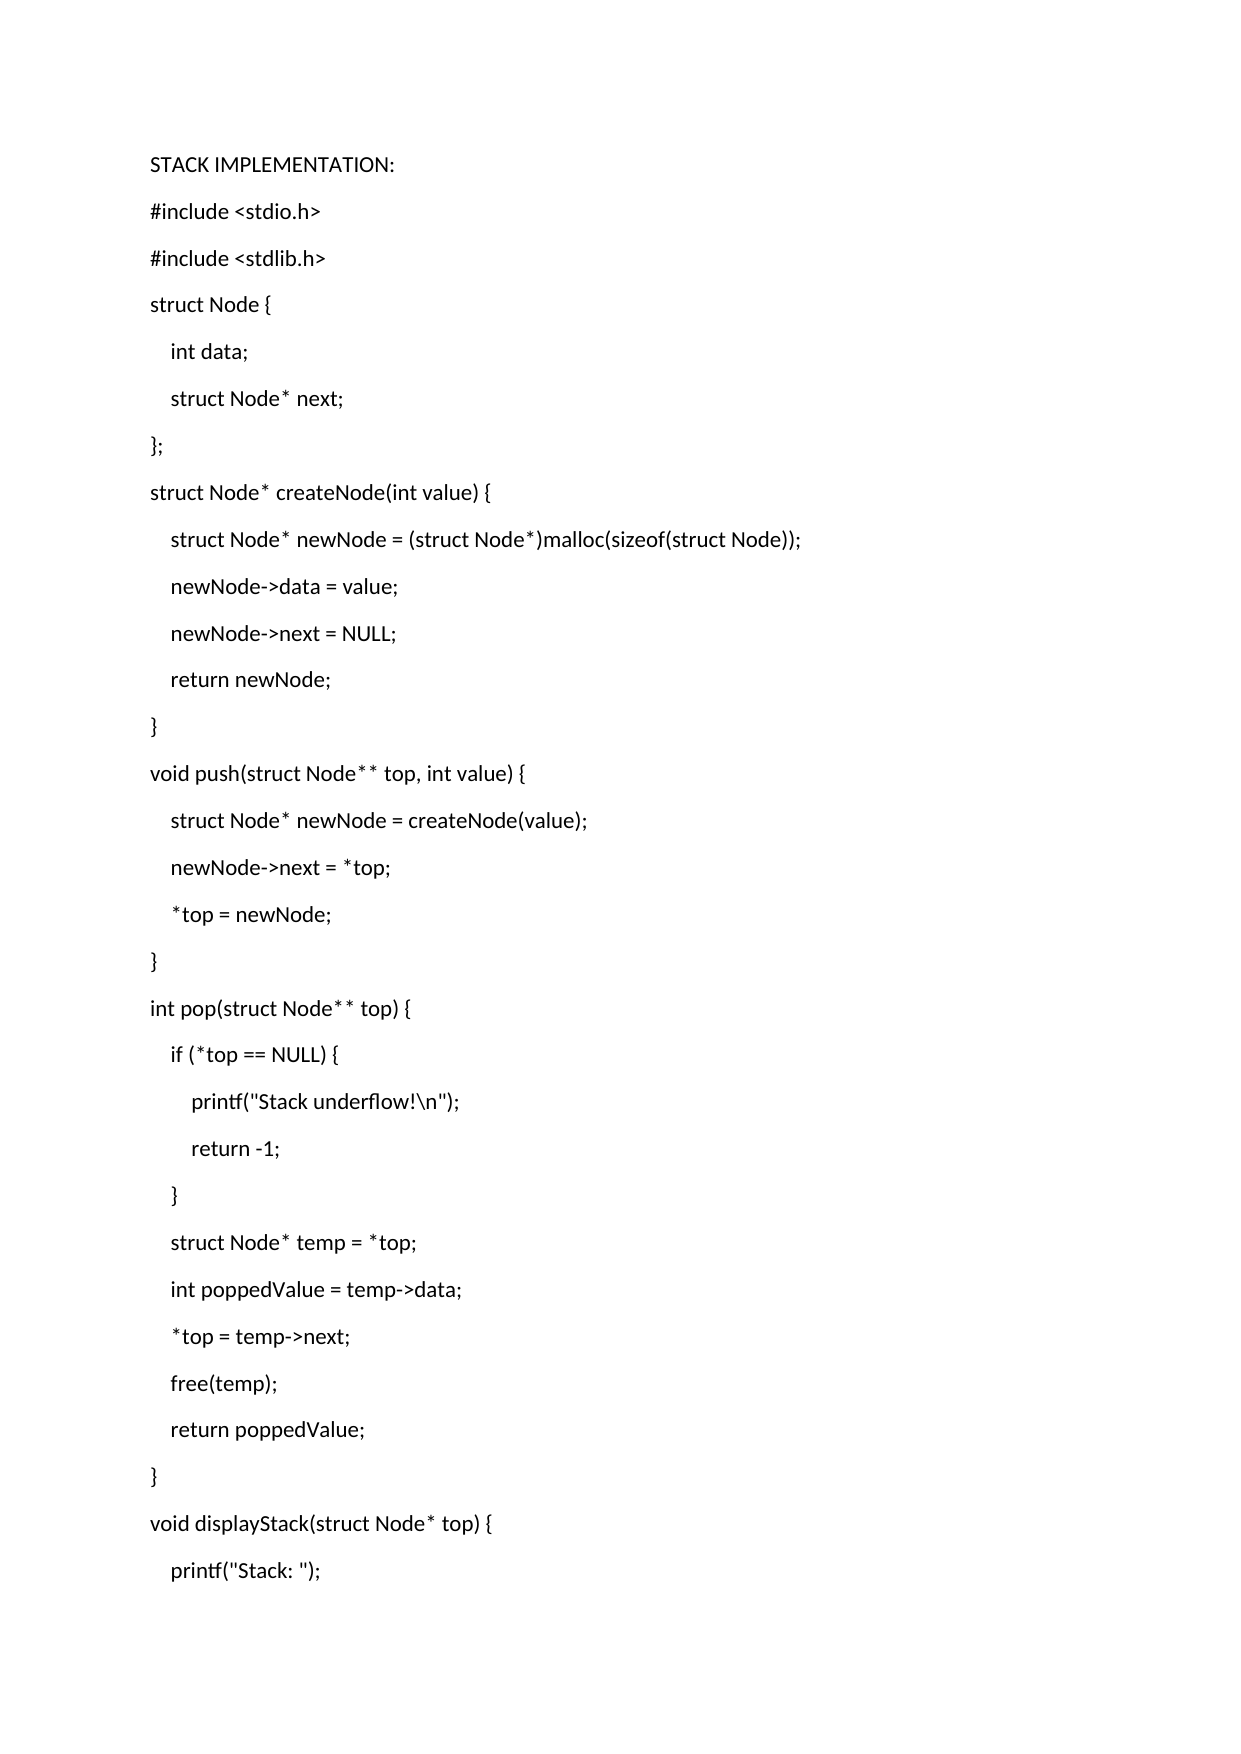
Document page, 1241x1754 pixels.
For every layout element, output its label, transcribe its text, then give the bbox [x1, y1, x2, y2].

text } [150, 1462, 1090, 1491]
text } [150, 712, 1090, 741]
text } [150, 1181, 1090, 1209]
text return poppedValue; [150, 1416, 1090, 1444]
text printf("Stack underflow!\n"); [150, 1087, 1090, 1116]
text printf("Stack: "); [150, 1556, 1090, 1584]
text #include <stdio.h> [150, 197, 1090, 225]
text int pop(struct Node** top) { [150, 994, 1090, 1022]
text struct Node* newNode = createNode(value); [150, 806, 1090, 834]
text struct Node* next; [150, 384, 1090, 412]
text STACK IMPLEMENTATION: [150, 150, 1090, 178]
text int data; [150, 337, 1090, 366]
text struct Node* temp = *top; [150, 1228, 1090, 1256]
text if (*top == NULL) { [150, 1041, 1090, 1069]
text newNode->next = NULL; [150, 619, 1090, 647]
text newNode->next = *top; [150, 853, 1090, 881]
text return newNode; [150, 666, 1090, 694]
text struct Node* newNode = (struct Node*)malloc(sizeof(struct Node)); [150, 525, 1090, 553]
text free(temp); [150, 1369, 1090, 1397]
text int poppedValue = temp->data; [150, 1275, 1090, 1303]
text return -1; [150, 1134, 1090, 1162]
text struct Node* createNode(int value) { [150, 478, 1090, 506]
text }; [150, 431, 1090, 459]
text } [150, 947, 1090, 975]
text void displayStack(struct Node* top) { [150, 1509, 1090, 1537]
text *top = newNode; [150, 900, 1090, 928]
text void push(struct Node** top, int value) { [150, 759, 1090, 787]
text #include <stdlib.h> [150, 244, 1090, 272]
text *top = temp->next; [150, 1322, 1090, 1350]
text newNode->data = value; [150, 572, 1090, 600]
text struct Node { [150, 291, 1090, 319]
